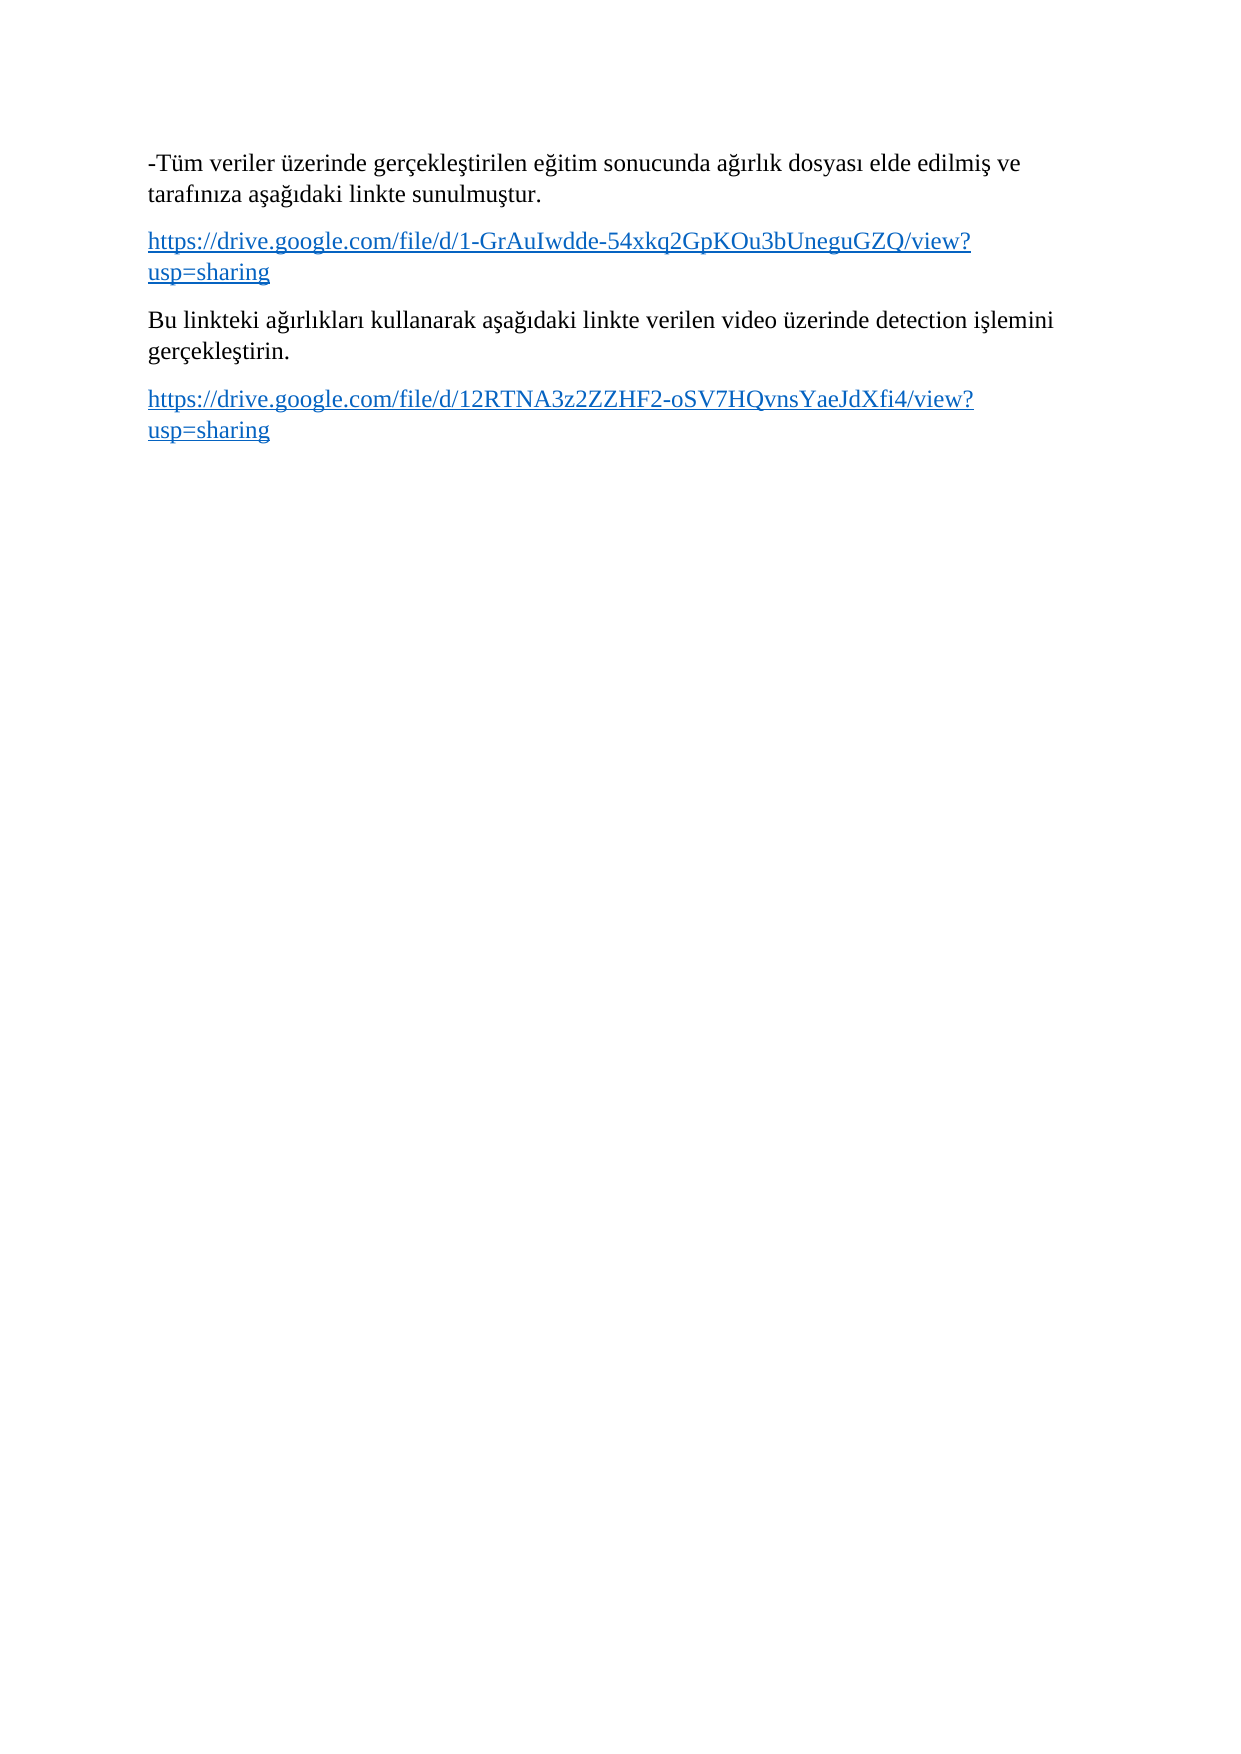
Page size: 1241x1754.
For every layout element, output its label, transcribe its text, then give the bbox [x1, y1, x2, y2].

text https://drive.google.com/file/d/12RTNA3z2ZZHF2-oSV7HQvnsYaeJdXfi4/view?usp=sharing [148, 384, 1093, 444]
text https://drive.google.com/file/d/1-GrAuIwdde-54xkq2GpKOu3bUneguGZQ/view?usp=sharing [148, 226, 1093, 286]
text Bu linkteki ağırlıkları kullanarak aşağıdaki linkte verilen video üzerinde detection işlemini gerçekleştirin. [148, 305, 1093, 365]
text -Tüm veriler üzerinde gerçekleştirilen eğitim sonucunda ağırlık dosyası elde edilmiş ve tarafınıza aşağıdaki linkte sunulmuştur. [148, 148, 1093, 207]
